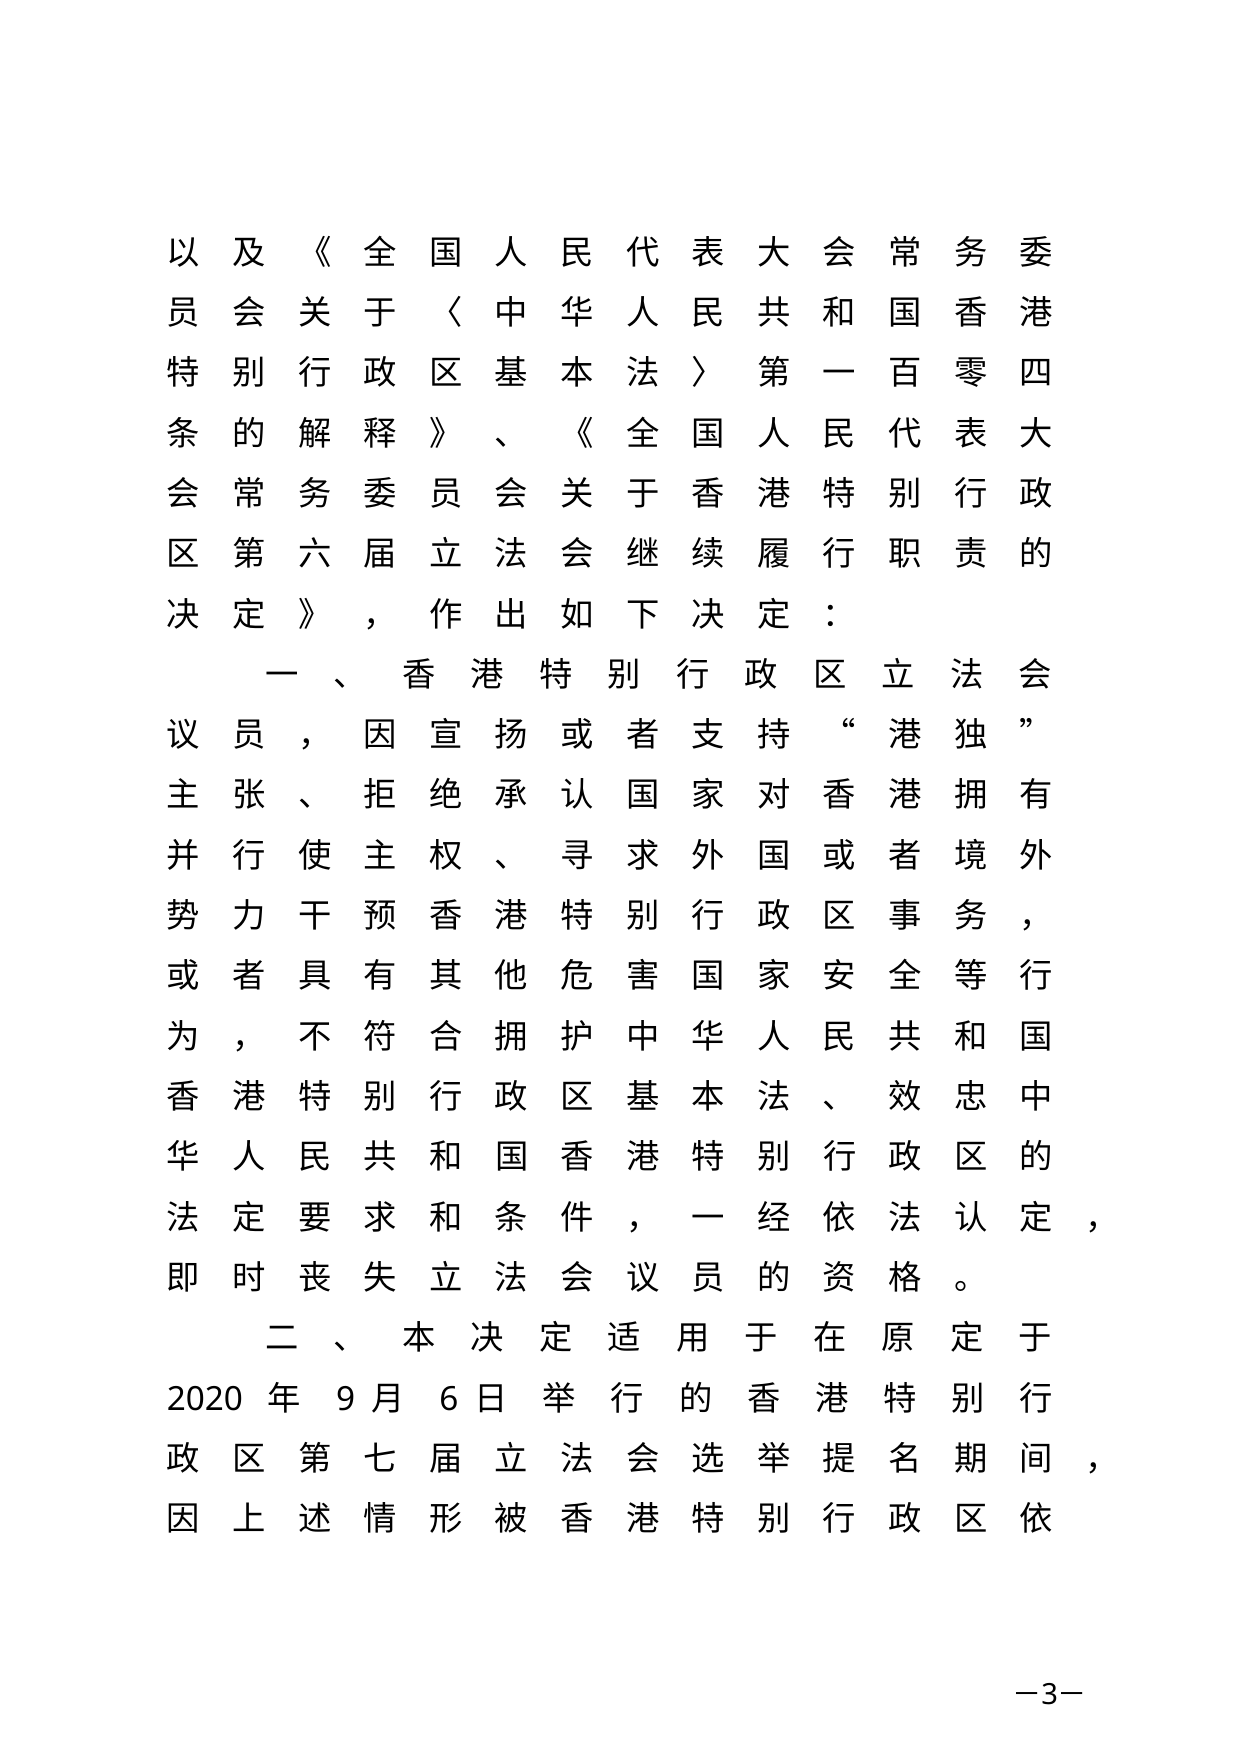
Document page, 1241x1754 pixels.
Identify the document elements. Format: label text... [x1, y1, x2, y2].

text 一、香港特别行政区立法会议员，因宣扬或者支持“港独”主张、拒绝承认国家对香港拥有并行使主权、寻求外国或者境外势力干预香港特别行政区事务，或者具有其他危害国家安全等行为，不符合拥护中华人民共和国香港特别行政区基本法、效忠中华人民共和国香港特别行政区的法定要求和条件，一经依法认定，即时丧失立法会议员的资格。 [167, 642, 1085, 1305]
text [167, 219, 1085, 642]
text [167, 1305, 1085, 1546]
